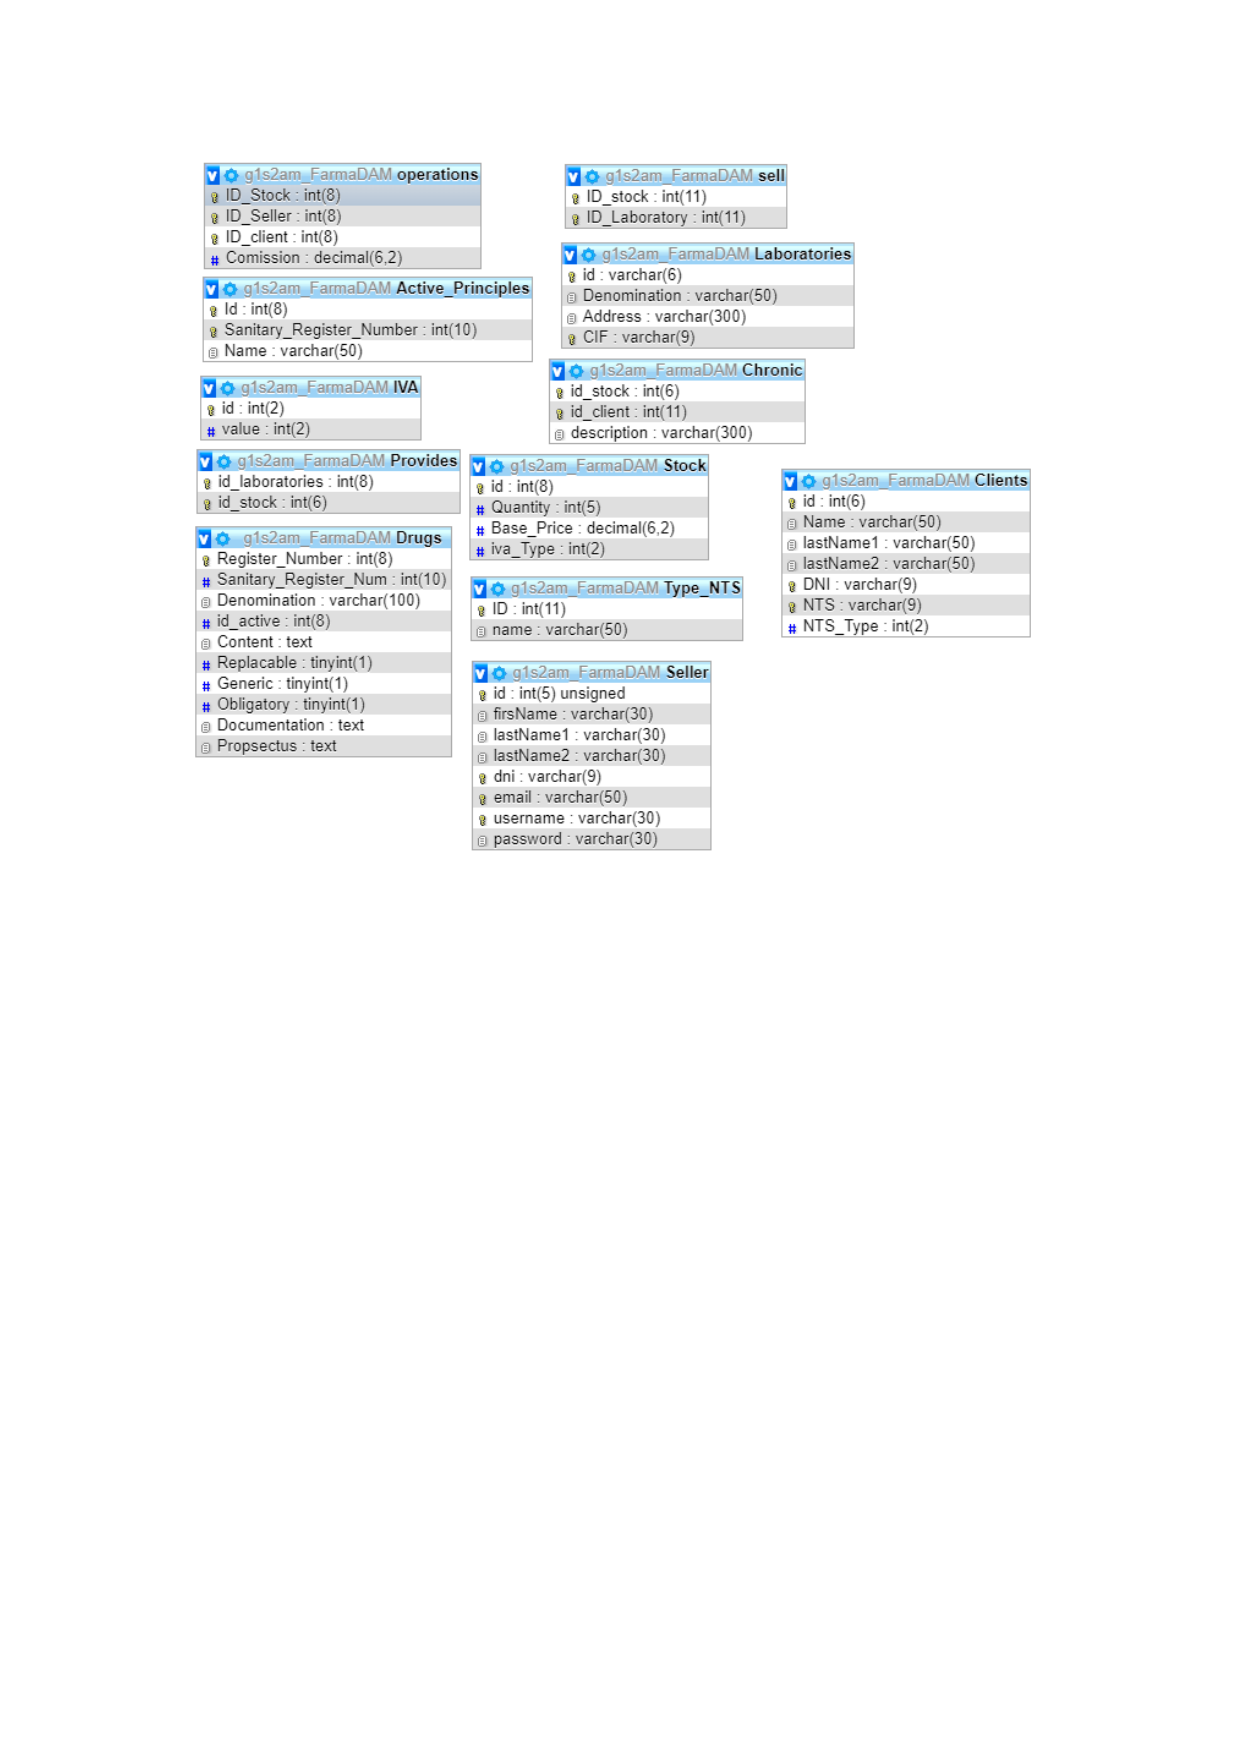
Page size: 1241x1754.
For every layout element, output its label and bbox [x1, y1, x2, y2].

picture [177, 147, 1063, 919]
